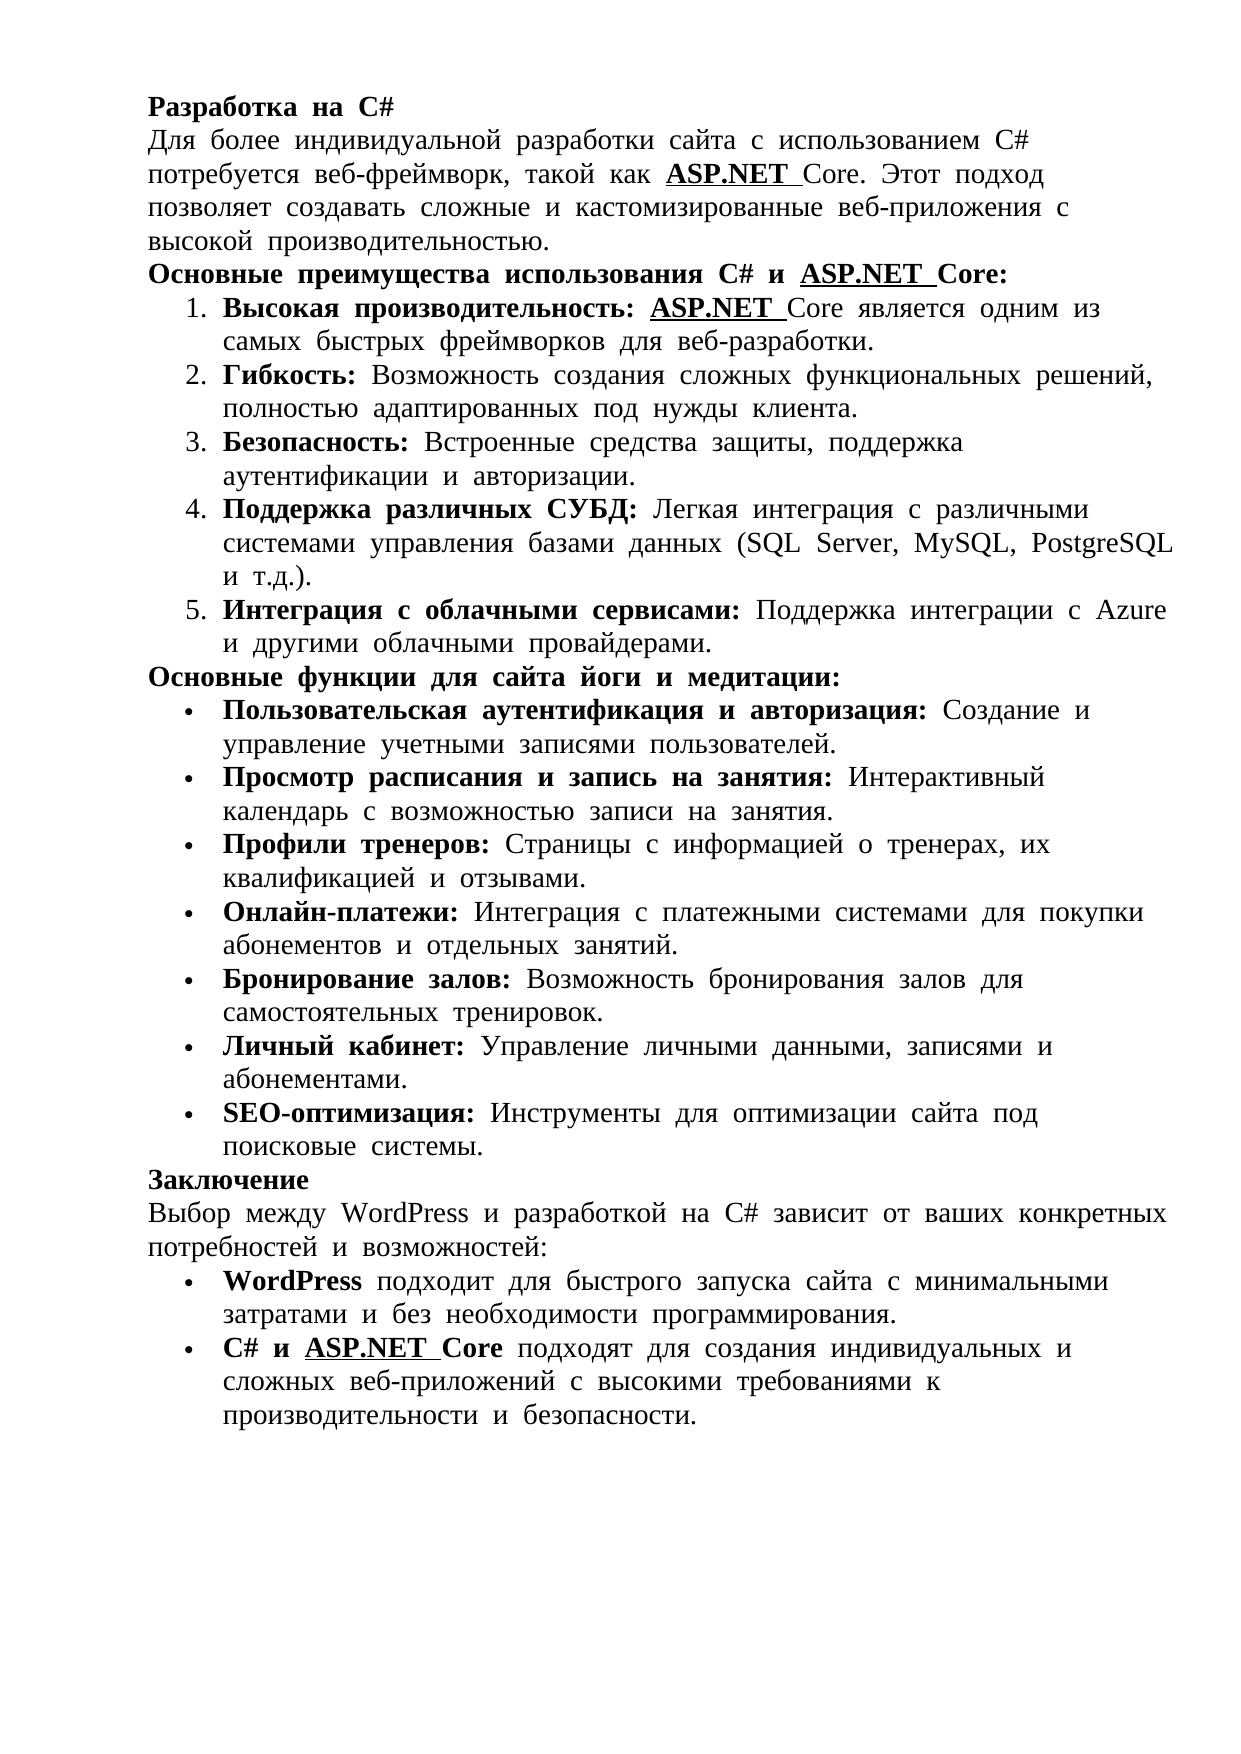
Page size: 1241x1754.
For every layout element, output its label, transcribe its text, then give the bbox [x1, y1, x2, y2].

list Бронирование залов: Возможность бронирования залов для самостоятельных тренировок. [185, 961, 1175, 1028]
list Безопасность: Встроенные средства защиты, поддержка аутентификации и авторизации. [185, 424, 1175, 491]
list C# и ASP.NET Core подходят для создания индивидуальных и сложных веб-приложений с высокими требованиями к производительности и безопасности. [185, 1330, 1175, 1430]
list Высокая производительность: ASP.NET Core является одним из самых быстрых фреймворков для веб-разработки. [185, 290, 1175, 357]
list Пользовательская аутентификация и авторизация: Создание и управление учетными записями пользователей. [185, 692, 1175, 759]
list Интеграция с облачными сервисами: Поддержка интеграции с Azure и другими облачными провайдерами. [185, 592, 1175, 659]
text Разработка на C# [148, 89, 1175, 122]
list SEO-оптимизация: Инструменты для оптимизации сайта под поисковые системы. [185, 1095, 1175, 1162]
list Гибкость: Возможность создания сложных функциональных решений, полностью адаптированных под нужды клиента. [185, 357, 1175, 424]
list WordPress подходит для быстрого запуска сайта с минимальными затратами и без необходимости программирования. [185, 1263, 1175, 1330]
list Личный кабинет: Управление личными данными, записями и абонементами. [185, 1028, 1175, 1095]
text Основные преимущества использования C# и ASP.NET Core: [148, 256, 1175, 290]
list Онлайн-платежи: Интеграция с платежными системами для покупки абонементов и отдельных занятий. [185, 894, 1175, 961]
text Выбор между WordPress и разработкой на C# зависит от ваших конкретных потребностей и возможностей: [148, 1196, 1175, 1263]
text Основные функции для сайта йоги и медитации: [148, 659, 1175, 692]
list Поддержка различных СУБД: Легкая интеграция с различными системами управления базами данных (SQL Server, MySQL, PostgreSQL и т.д.). [185, 491, 1175, 592]
list Профили тренеров: Страницы с информацией о тренерах, их квалификацией и отзывами. [185, 827, 1175, 894]
text Заключение [148, 1162, 1175, 1196]
text Для более индивидуальной разработки сайта с использованием C# потребуется веб-фреймворк, такой как ASP.NET Core. Этот подход позволяет создавать сложные и кастомизированные веб-приложения с высокой производительностью. [148, 122, 1175, 256]
list Просмотр расписания и запись на занятия: Интерактивный календарь с возможностью записи на занятия. [185, 759, 1175, 827]
